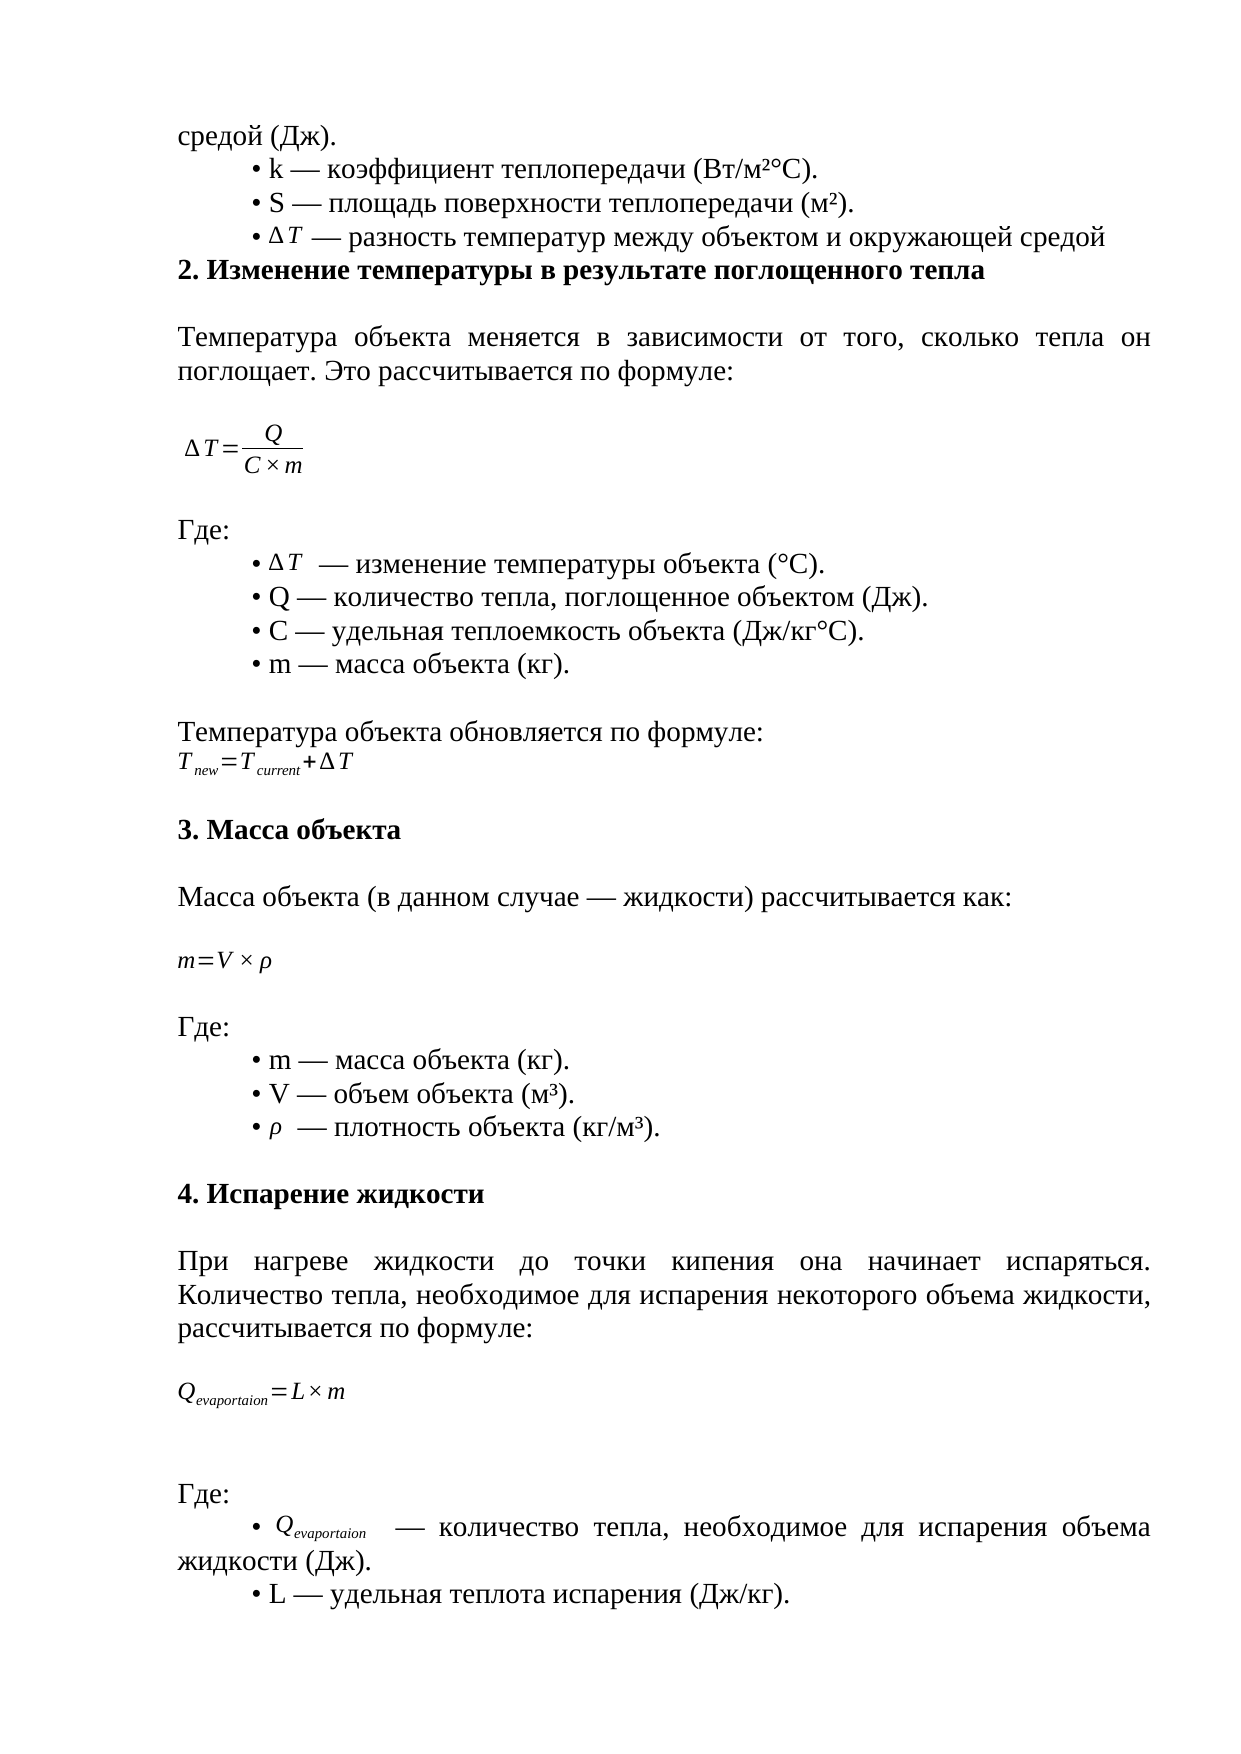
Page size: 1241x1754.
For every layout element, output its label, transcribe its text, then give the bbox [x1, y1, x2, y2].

text Температура объекта обновляется по формуле: [177, 714, 1152, 747]
text • — плотность объекта (кг/м³). [177, 1109, 1152, 1143]
text • C — удельная теплоемкость объекта (Дж/кг°C). [177, 613, 1152, 647]
text Где: [177, 1009, 1152, 1042]
text Масса объекта (в данном случае — жидкости) рассчитывается как: [177, 879, 1152, 913]
text • k — коэффициент теплопередачи (Вт/м²°C). [177, 152, 1152, 185]
text • m — масса объекта (кг). [177, 1042, 1152, 1076]
text • — изменение температуры объекта (°C). [177, 546, 1152, 579]
text Температура объекта меняется в зависимости от того, сколько тепла он поглощает. Это рассчитывается по формуле: [177, 319, 1152, 386]
text • — разность температур между объектом и окружающей средой [177, 219, 1152, 252]
text 3. Масса объекта [177, 812, 1152, 846]
text 2. Изменение температуры в результате поглощенного тепла [177, 252, 1152, 286]
text Где: [177, 1476, 1152, 1509]
text Где: [177, 512, 1152, 546]
text • — количество тепла, необходимое для испарения объема жидкости (Дж). [177, 1509, 1152, 1577]
text При нагреве жидкости до точки кипения она начинает испаряться. Количество тепла, необходимое для испарения некоторого объема жидкости, рассчитывается по формуле: [177, 1243, 1152, 1344]
text • L — удельная теплота испарения (Дж/кг). [177, 1577, 1152, 1610]
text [177, 118, 1152, 152]
text • S — площадь поверхности теплопередачи (м²). [177, 185, 1152, 219]
text 4. Испарение жидкости [177, 1176, 1152, 1210]
text • m — масса объекта (кг). [177, 647, 1152, 680]
text • Q — количество тепла, поглощенное объектом (Дж). [177, 579, 1152, 613]
text • V — объем объекта (м³). [177, 1076, 1152, 1109]
